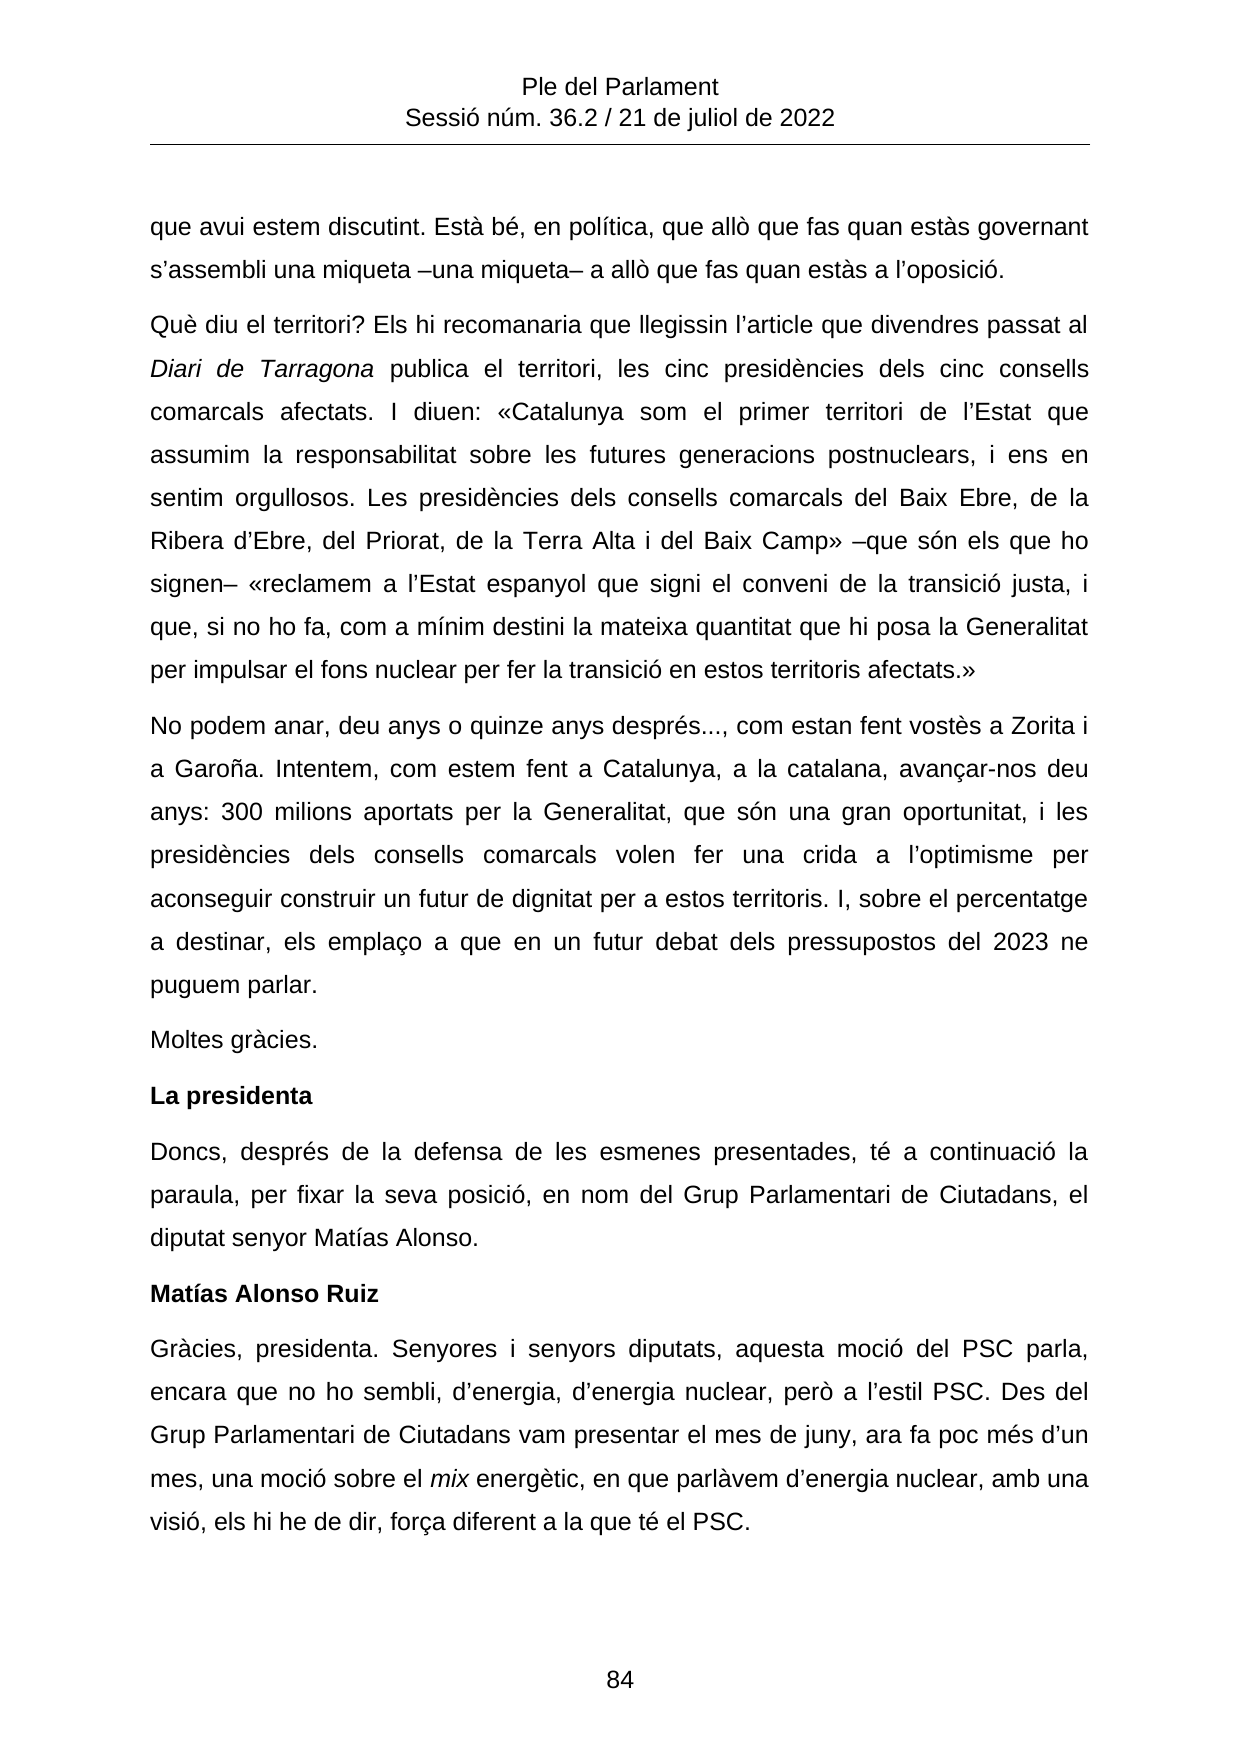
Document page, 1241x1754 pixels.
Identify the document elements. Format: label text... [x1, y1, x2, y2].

text Doncs, després de la defensa de les esmenes presentades, té a continuació la paraula, per fixar la seva posició, en nom del Grup Parlamentari de Ciutadans, el diputat senyor Matías Alonso. [150, 1137, 1090, 1252]
text Gràcies, presidenta. Senyores i senyors diputats, aquesta moció del PSC parla, encara que no ho sembli, d’energia, d’energia nuclear, però a l’estil PSC. Des del Grup Parlamentari de Ciutadans vam presentar el mes de juny, ara fa poc més d’un mes, una moció sobre el mix energètic, en que parlàvem d’energia nuclear, amb una visió, els hi he de dir, força diferent a la que té el PSC. [150, 1334, 1090, 1536]
text Què diu el territori? Els hi recomanaria que llegissin l’article que divendres passat al Diari de Tarragona publica el territori, les cinc presidències dels cinc consells comarcals afectats. I diuen: «Catalunya som el primer territori de l’Estat que assumim la responsabilitat sobre les futures generacions postnuclears, i ens en sentim orgullosos. Les presidències dels consells comarcals del Baix Ebre, de la Ribera d’Ebre, del Priorat, de la Terra Alta i del Baix Camp» –que són els que ho signen– «reclamem a l’Estat espanyol que signi el conveni de la transició justa, i que, si no ho fa, com a mínim destini la mateixa quantitat que hi posa la Generalitat per impulsar el fons nuclear per fer la transició en estos territoris afectats.» [150, 311, 1090, 684]
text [150, 212, 1090, 284]
text La presidenta [150, 1081, 1090, 1110]
text Matías Alonso Ruiz [150, 1279, 1090, 1307]
text Moltes gràcies. [150, 1026, 1090, 1054]
text No podem anar, deu anys o quinze anys després..., com estan fent vostès a Zorita i a Garoña. Intentem, com estem fent a Catalunya, a la catalana, avançar-nos deu anys: 300 milions aportats per la Generalitat, que són una gran oportunitat, i les presidències dels consells comarcals volen fer una crida a l’optimisme per aconseguir construir un futur de dignitat per a estos territoris. I, sobre el percentatge a destinar, els emplaço a que en un futur debat dels pressupostos del 2023 ne puguem parlar. [150, 711, 1090, 999]
